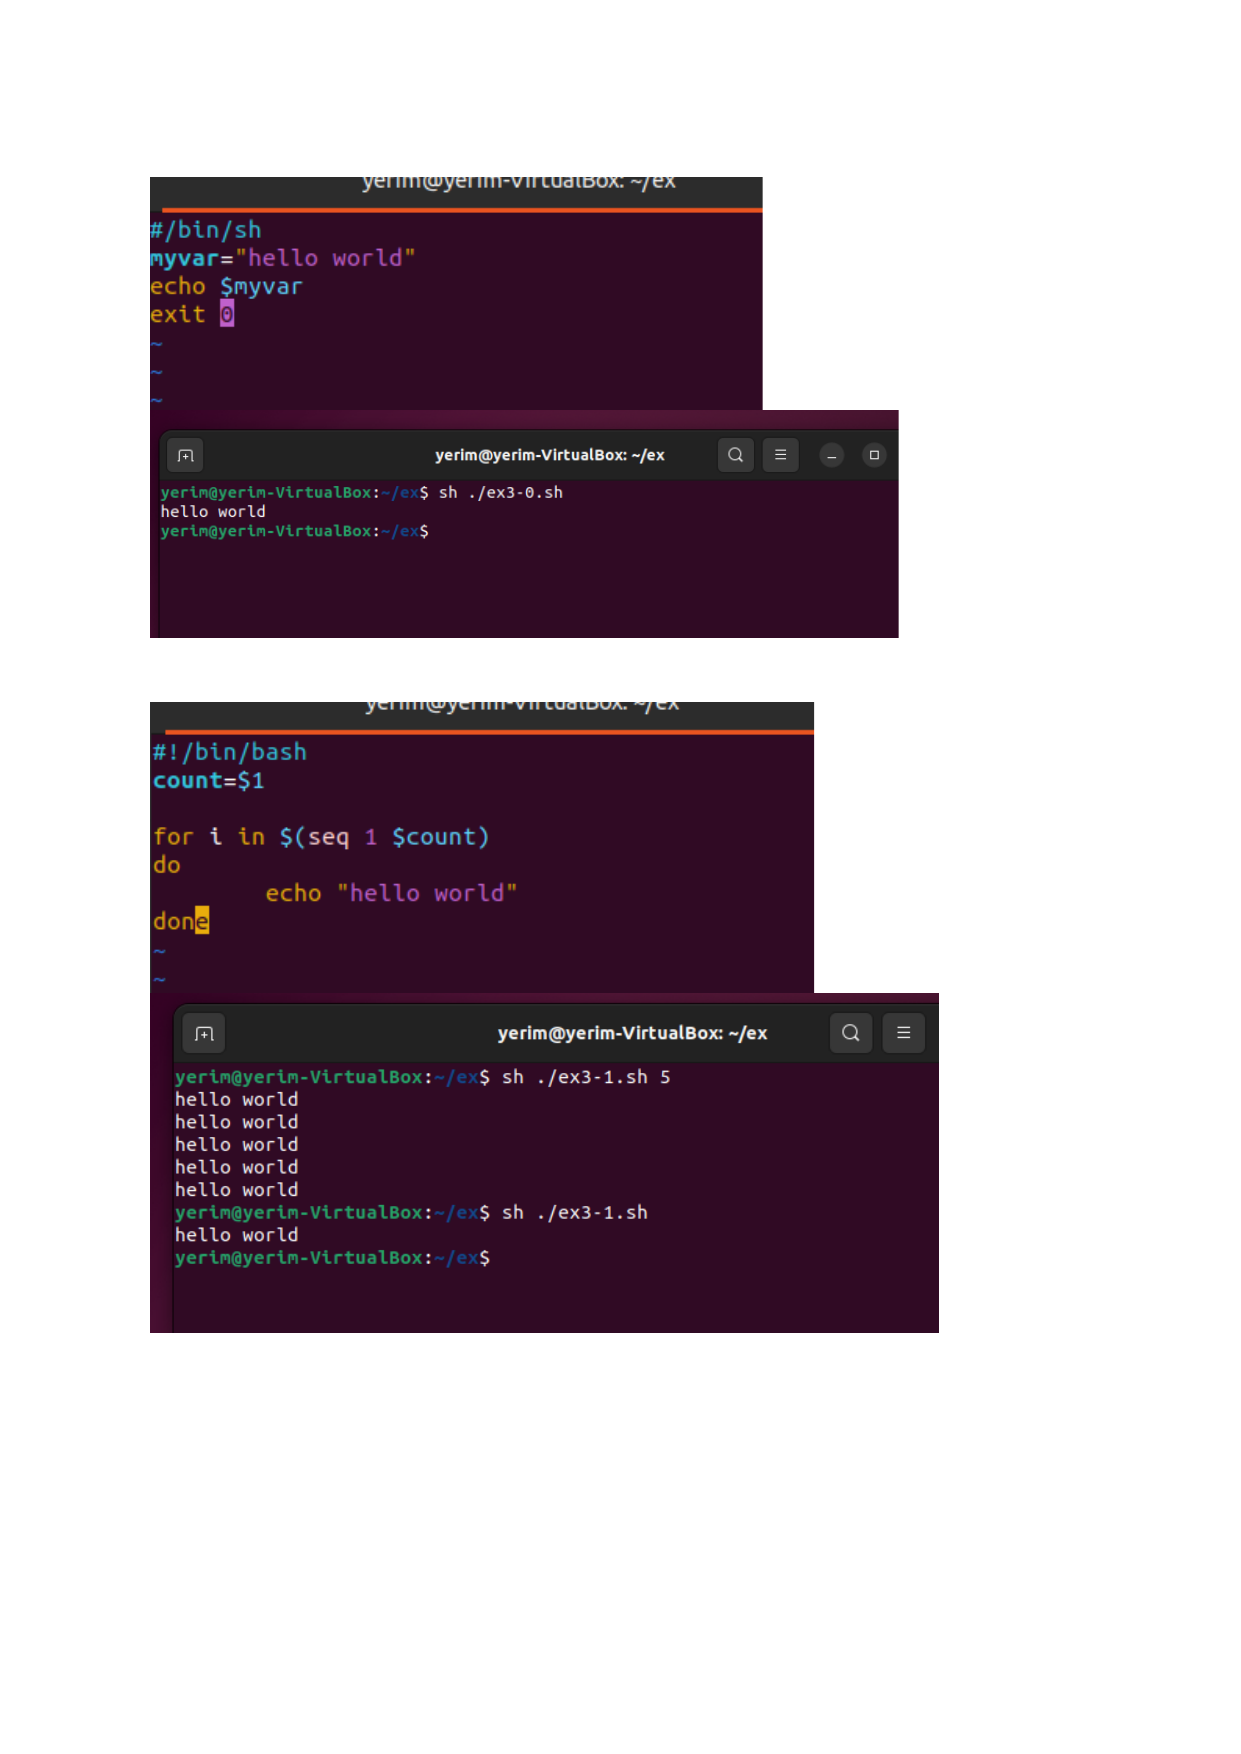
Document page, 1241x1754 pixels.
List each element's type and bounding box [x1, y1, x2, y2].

picture [150, 177, 899, 638]
picture [150, 702, 939, 1333]
